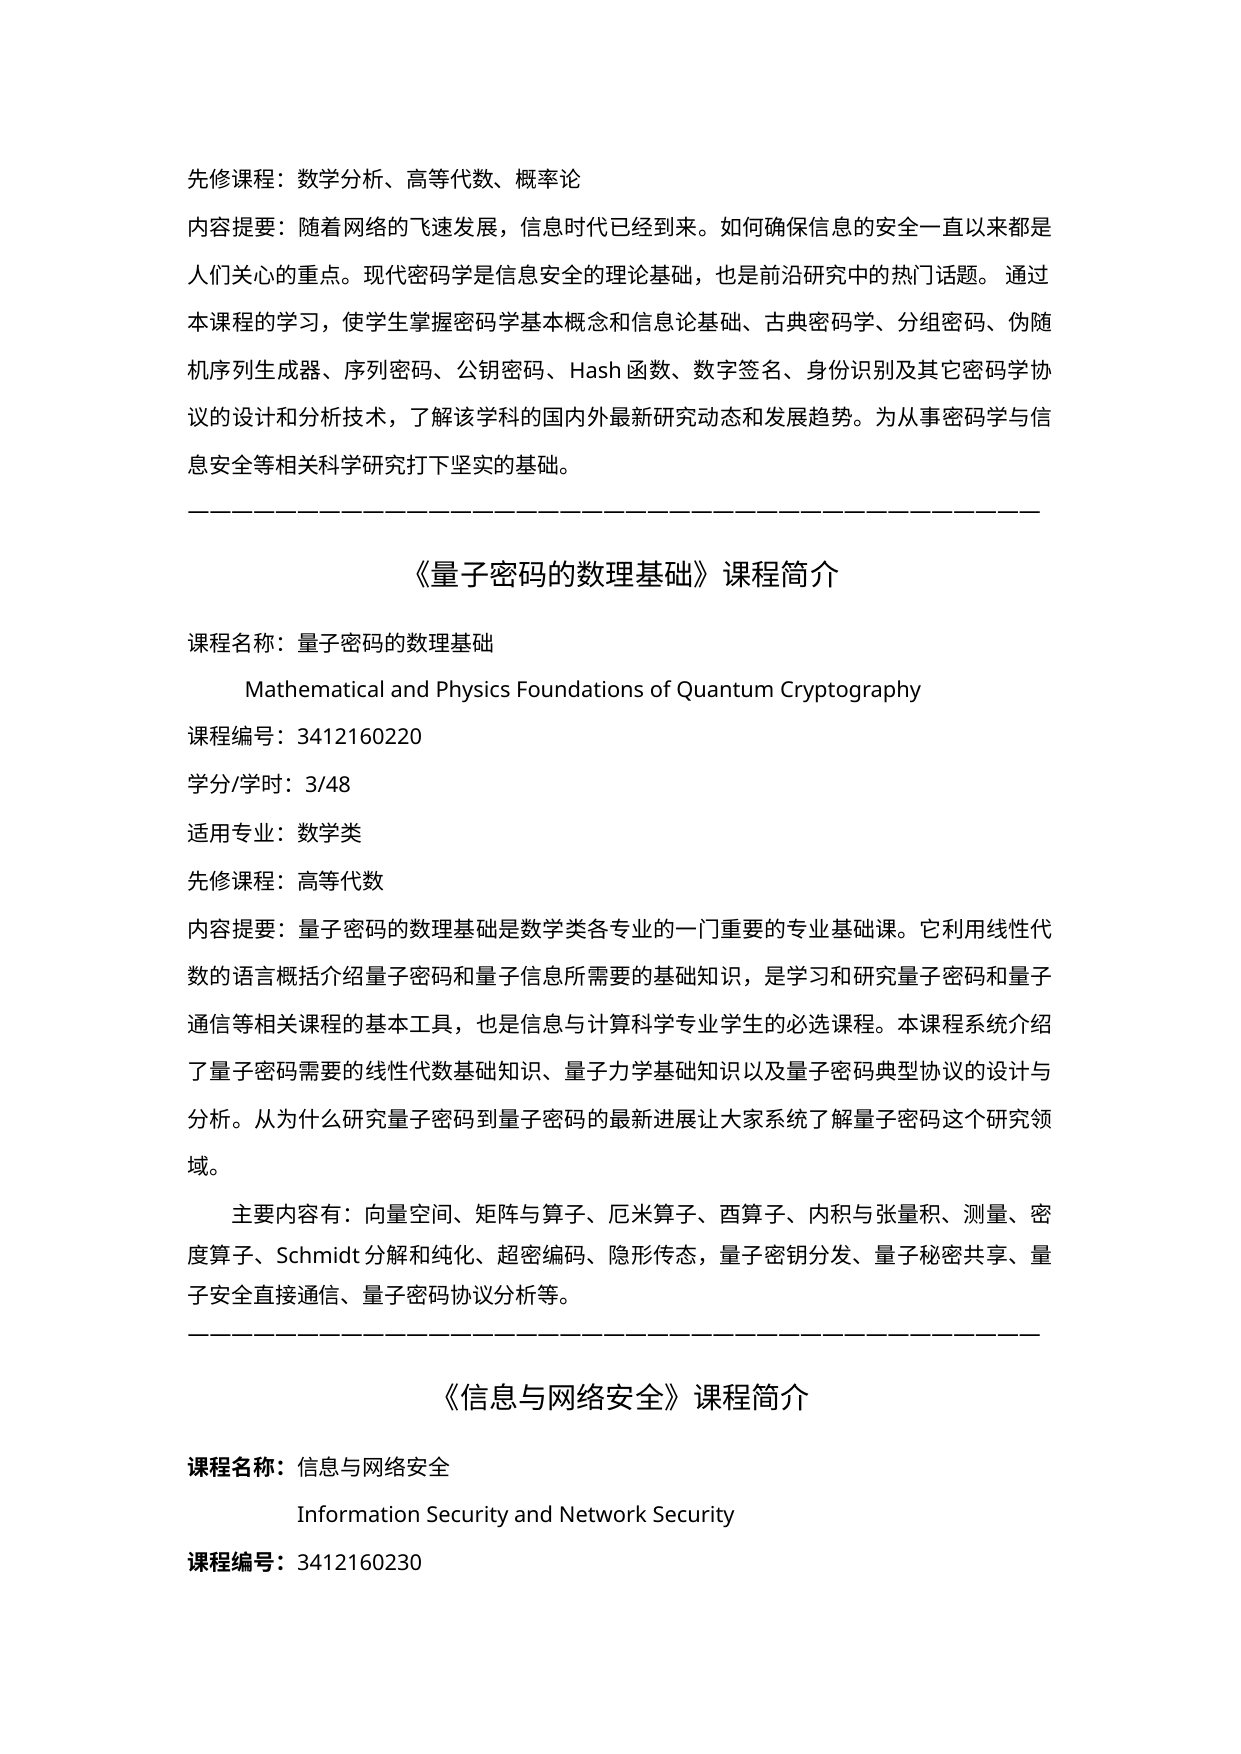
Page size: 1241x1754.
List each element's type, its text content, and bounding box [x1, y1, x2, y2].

text 课程编号：3412160220 [187, 718, 1053, 751]
text 学分/学时：3/48 [187, 767, 1053, 799]
text 课程编号：3412160230 [187, 1545, 1053, 1577]
text 课程名称：信息与网络安全 [187, 1449, 1053, 1482]
text 先修课程：数学分析、高等代数、概率论 [187, 162, 1053, 194]
text Information Security and Network Security [187, 1498, 1053, 1530]
text ——————————————————————————————————————— [187, 495, 1053, 525]
text Mathematical and Physics Foundations of Quantum Cryptography [187, 674, 1053, 703]
subtitle 《信息与网络安全》课程简介 [187, 1363, 1053, 1428]
text ——————————————————————————————————————— [187, 1318, 1053, 1348]
text 内容提要：量子密码的数理基础是数学类各专业的一门重要的专业基础课。它利用线性代数的语言概括介绍量子密码和量子信息所需要的基础知识，是学习和研究量子密码和量子通信等相关课程的基本工具，也是信息与计算科学专业学生的必选课程。本课程系统介绍了量子密码需要的线性代数基础知识、量子力学基础知识以及量子密码典型协议的设计与分析。从为什么研究量子密码到量子密码的最新进展让大家系统了解量子密码这个研究领域。 [187, 912, 1053, 1181]
subtitle 《量子密码的数理基础》课程简介 [187, 540, 1053, 605]
text 主要内容有：向量空间、矩阵与算子、厄米算子、酉算子、内积与张量积、测量、密度算子、Schmidt分解和纯化、超密编码、隐形传态，量子密钥分发、量子秘密共享、量子安全直接通信、量子密码协议分析等。 [187, 1197, 1053, 1311]
text 适用专业：数学类 [187, 815, 1053, 848]
text 课程名称：量子密码的数理基础 [187, 626, 1053, 658]
text 内容提要：随着网络的飞速发展，信息时代已经到来。如何确保信息的安全一直以来都是人们关心的重点。现代密码学是信息安全的理论基础，也是前沿研究中的热门话题。 通过本课程的学习，使学生掌握密码学基本概念和信息论基础、古典密码学、分组密码、伪随机序列生成器、序列密码、公钥密码、Hash函数、数字签名、身份识别及其它密码学协议的设计和分析技术，了解该学科的国内外最新研究动态和发展趋势。为从事密码学与信息安全等相关科学研究打下坚实的基础。 [187, 210, 1053, 479]
text 先修课程：高等代数 [187, 863, 1053, 896]
